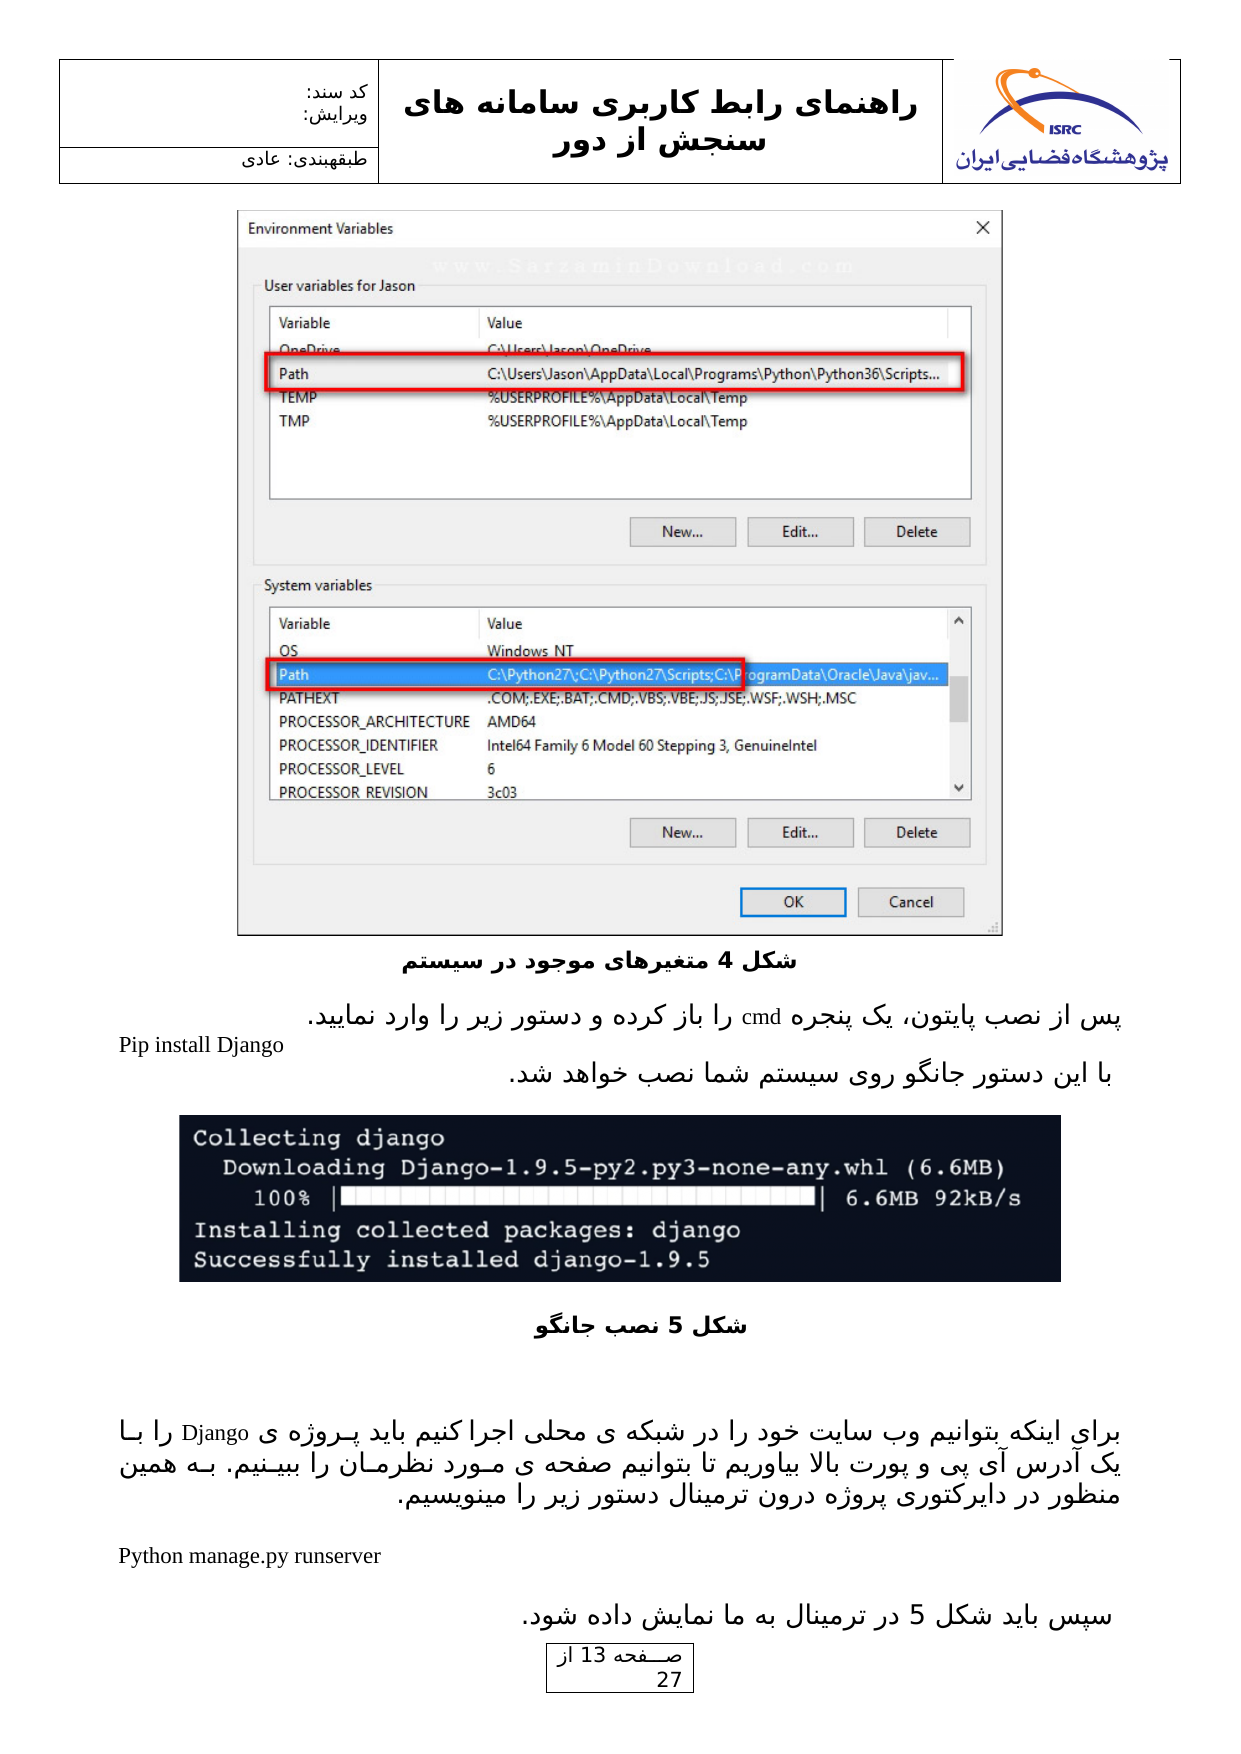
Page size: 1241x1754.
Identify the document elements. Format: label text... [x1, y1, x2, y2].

text برای اینکه بتوانیم وب سایت خود را در شبکه ی محلی اجرا کنیم باید پروژه ی Django را با یک آدرس آی پی و پورت بالا بیاوریم تا بتوانیم صفحه ی مورد نظرمان را ببینیم. به همین منظور در دایرکتوری پروژه درون ترمینال دستور زیر را مینویسیم. [118, 1415, 1122, 1510]
text Python manage.py runserver [118, 1542, 1122, 1568]
picture [237, 210, 1003, 936]
text Pip install Django [118, 1031, 1122, 1057]
text با این دستور جانگو روی سیستم شما نصب خواهد شد. [118, 1057, 1122, 1089]
text سپس باید شکل 5 در ترمینال به ما نمایش داده شود. [118, 1599, 1122, 1631]
text شکل 4 متغیرهای موجود در سیستم [118, 948, 1122, 974]
picture [179, 1115, 1061, 1282]
picture [953, 59, 1170, 176]
text شکل 5 نصب جانگو [118, 1312, 1122, 1339]
text پس از نصب پایتون، یک پنجره cmd را باز کرده و دستور زیر را وارد نمایید. [118, 999, 1122, 1031]
